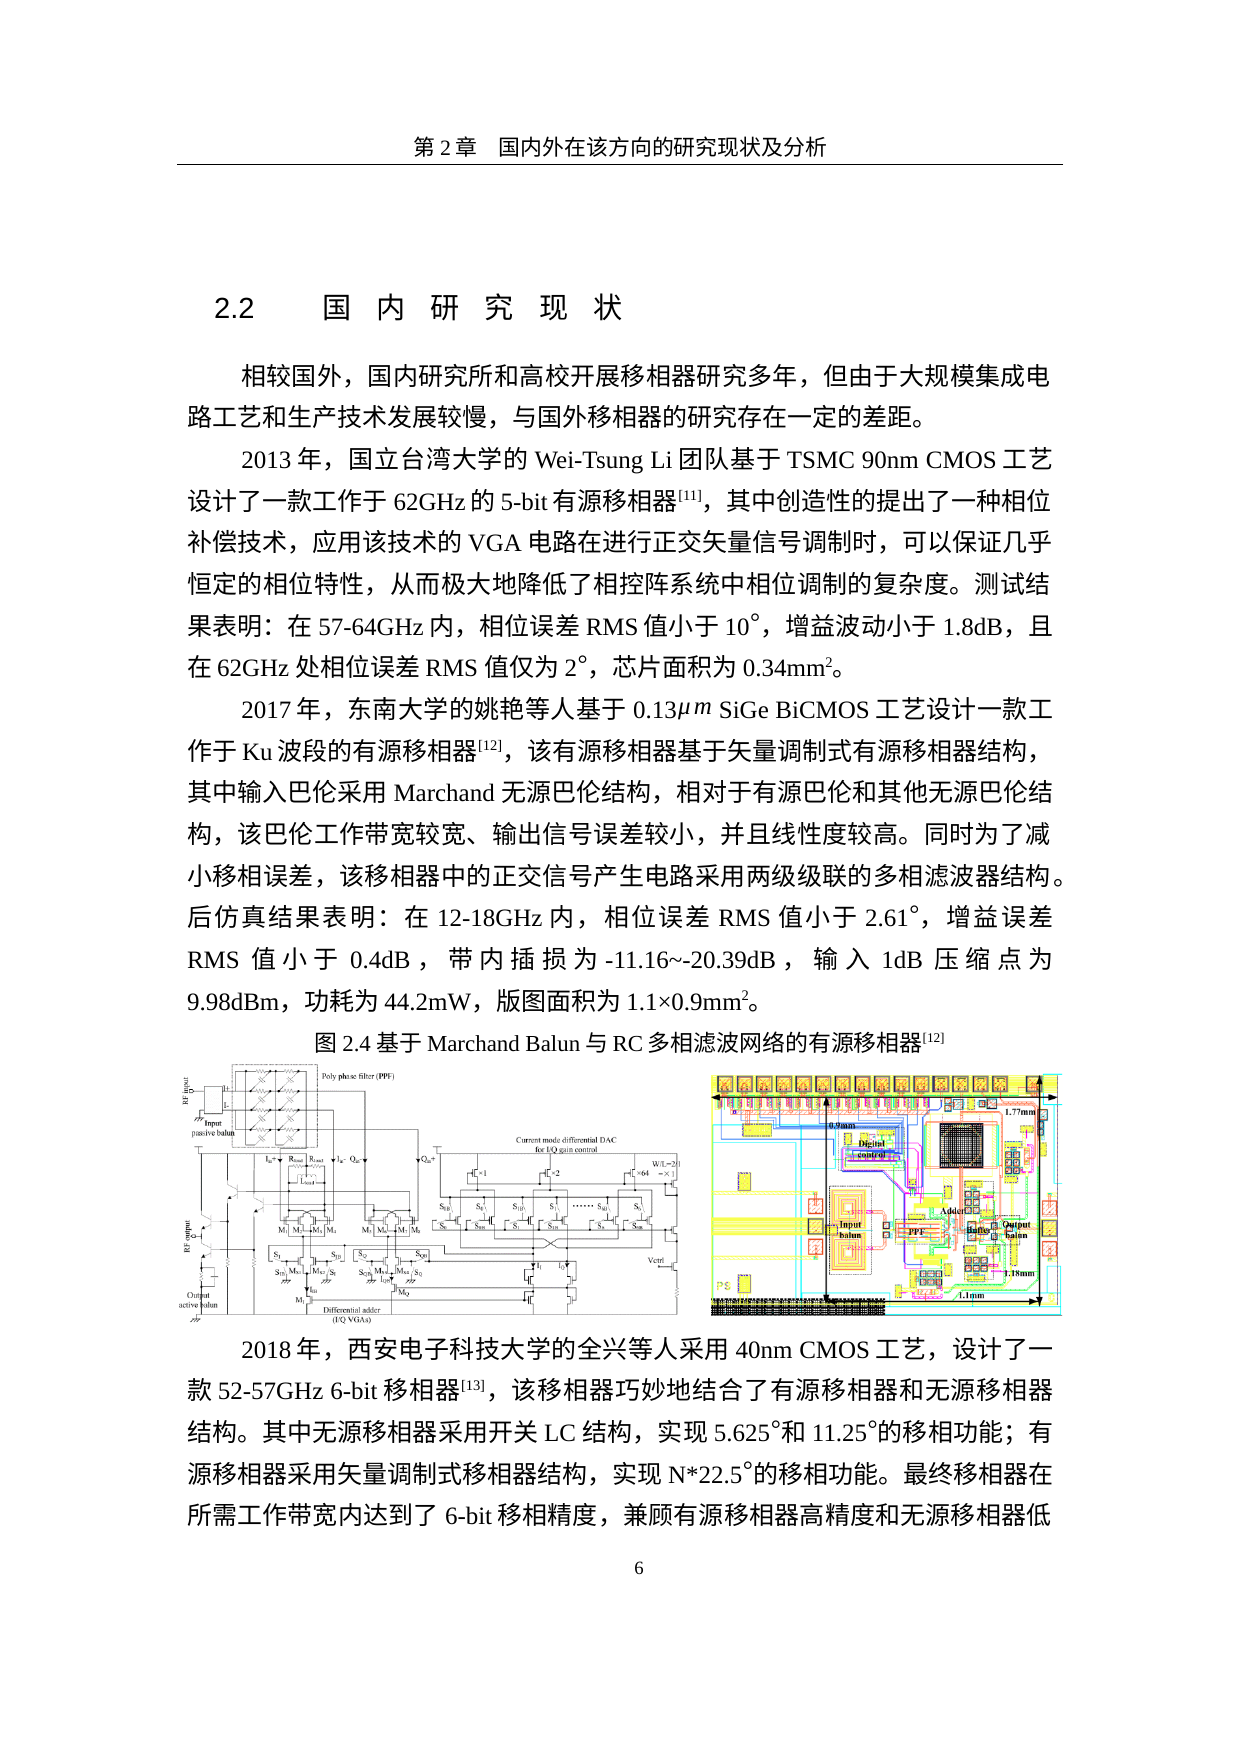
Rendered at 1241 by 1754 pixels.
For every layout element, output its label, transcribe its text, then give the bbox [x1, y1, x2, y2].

text 相较国外，国内研究所和高校开展移相器研究多年，但由于大规模集成电路工艺和生产技术发展较慢，与国外移相器的研究存在一定的差距。 [187, 352, 1053, 435]
text 图2.4 基于Marchand Balun与RC多相滤波网络的有源移相器[12] [187, 1018, 1053, 1060]
picture [177, 1061, 684, 1325]
text 2013年，国立台湾大学的Wei-Tsung Li团队基于TSMC 90nm CMOS工艺设计了一款工作于 62GHz的5-bit有源移相器[11]，其中创造性的提出了一种相位补偿技术，应用该技术的VGA电路在进行正交矢量信号调制时，可以保证几乎恒定的相位特性，从而极大地降低了相控阵系统中相位调制的复杂度。测试结果表明：在57-64GHz内，相位误差RMS值小于10，增益波动小于1.8dB，且在62GHz 处相位误差RMS 值仅为2，芯片面积为0.34mm2。 [187, 435, 1053, 685]
picture [709, 1073, 1063, 1316]
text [187, 1060, 1053, 1533]
text 2017年，东南大学的姚艳等人基于0.13 SiGe BiCMOS工艺设计一款工作于Ku波段的有源移相器[12]，该有源移相器基于矢量调制式有源移相器结构，其中输入巴伦采用 Marchand 无源巴伦结构，相对于有源巴伦和其他无源巴伦结构，该巴伦工作带宽较宽、输出信号误差较小，并且线性度较高。同时为了减小移相误差，该移相器中的正交信号产生电路采用两级级联的多相滤波器结构。后仿真结果表明：在12-18GHz内，相位误差RMS值小于2.61，增益误差RMS值小于0.4dB，带内插损为-11.16~-20.39dB，输入1dB压缩点为9.98dBm，功耗为44.2mW，版图面积为1.1×0.9mm2。 [187, 685, 1053, 1018]
subtitle 国内研究现状 [187, 271, 1053, 339]
